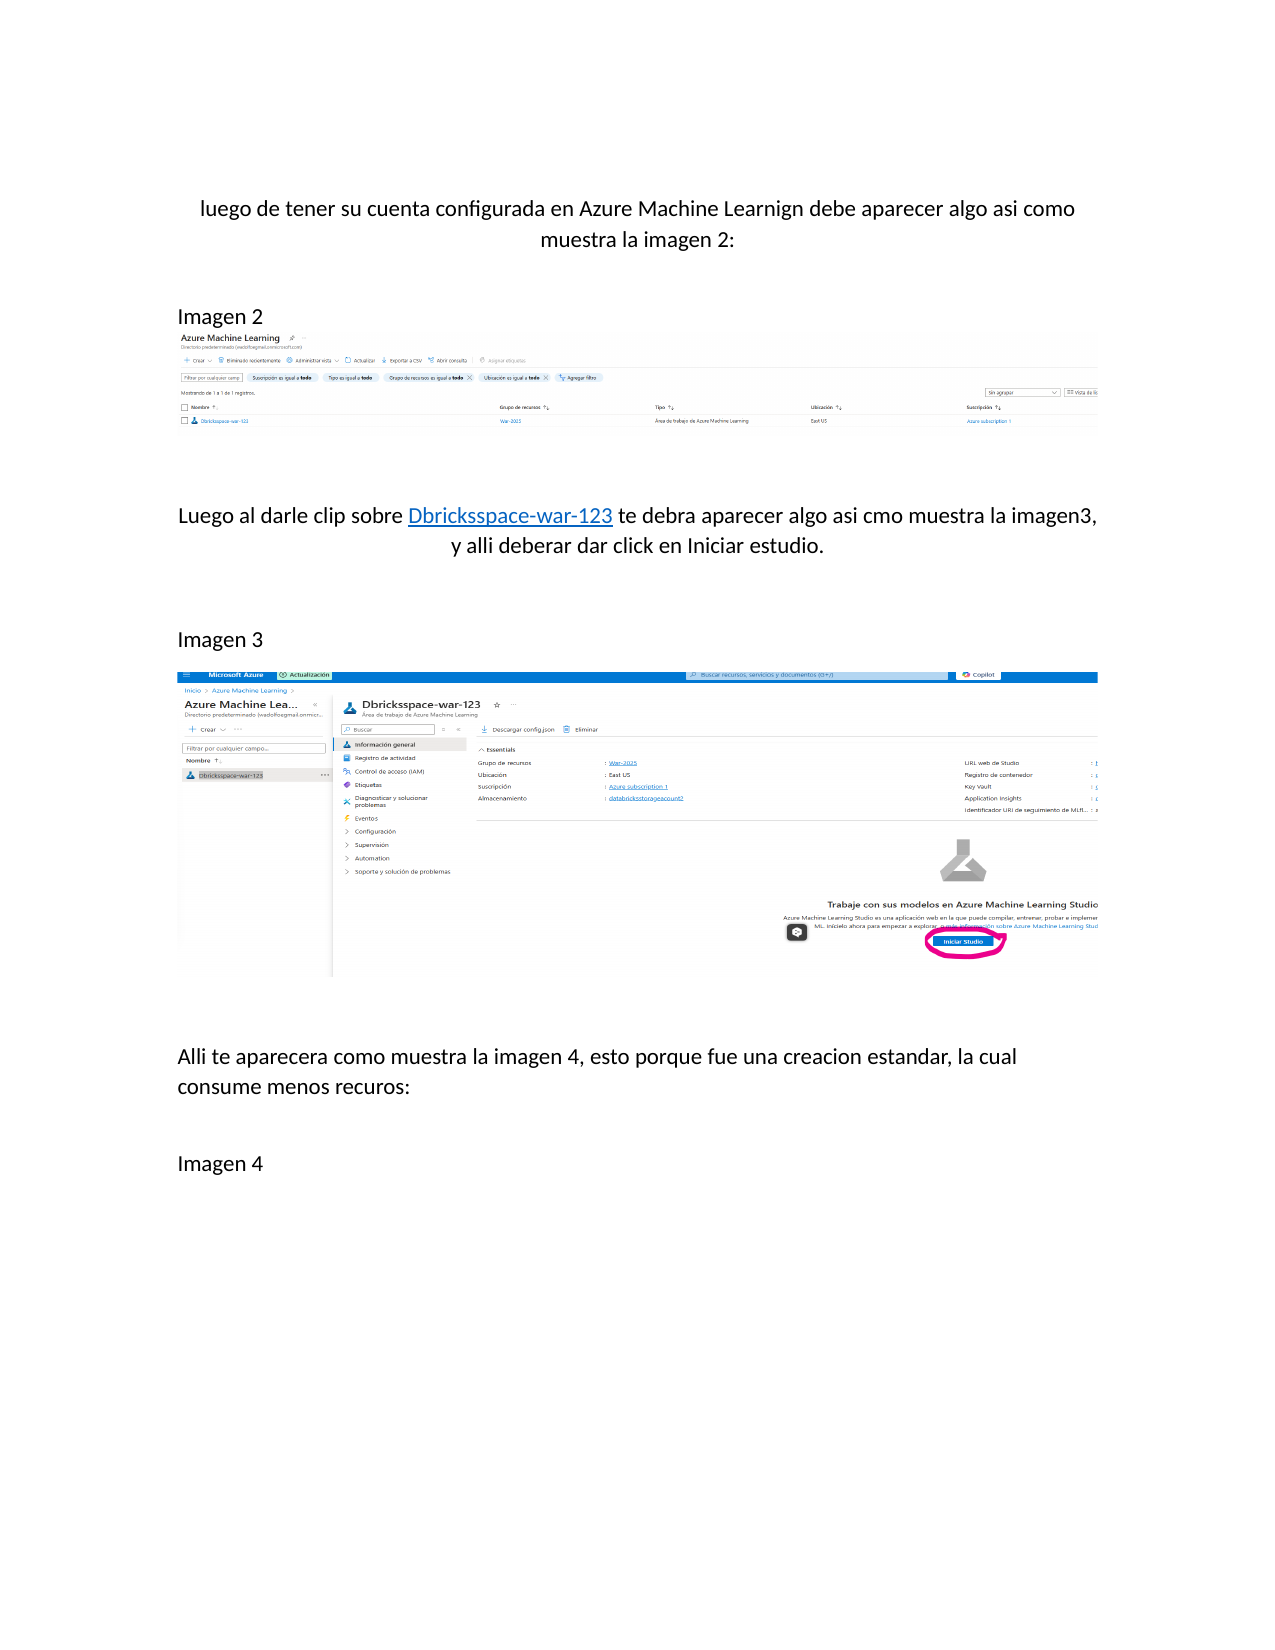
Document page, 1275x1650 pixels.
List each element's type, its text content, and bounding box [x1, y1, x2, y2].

text luego de tener su cuenta configurada en Azure Machine Learnign debe aparecer algo asi como muestra la imagen 2: [177, 194, 1098, 253]
picture [177, 672, 1098, 977]
text Imagen 2 [177, 272, 1098, 332]
text Imagen 4 [177, 1149, 1098, 1177]
text Alli te aparecera como muestra la imagen 4, esto porque fue una creacion estandar, la cual consume menos recuros: [177, 1042, 1098, 1131]
text Luego al darle clip sobre Dbricksspace-war-123 te debra aparecer algo asi cmo muestra la imagen3, y alli deberar dar click en Iniciar estudio. [177, 501, 1098, 559]
text Imagen 3 [177, 625, 1098, 653]
picture [177, 332, 1098, 436]
